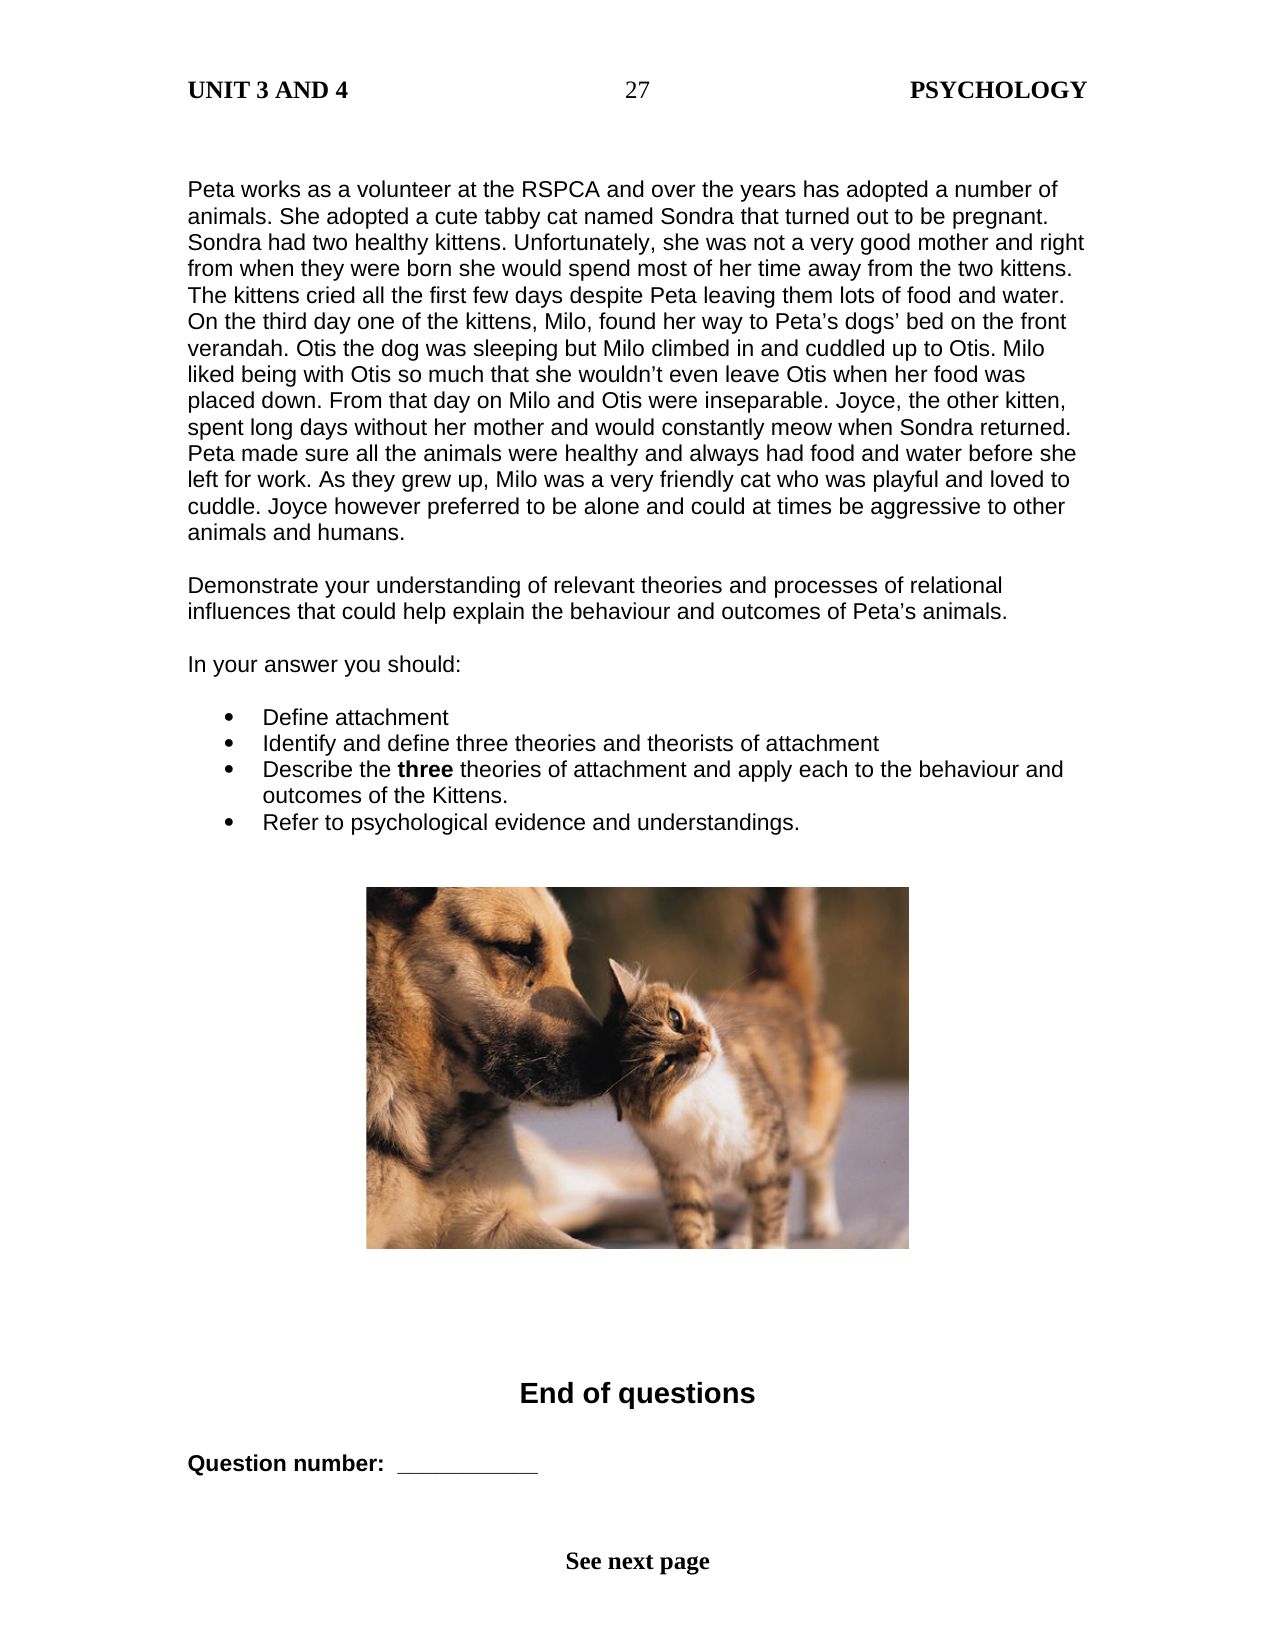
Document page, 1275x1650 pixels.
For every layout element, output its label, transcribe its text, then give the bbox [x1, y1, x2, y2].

text Demonstrate your understanding of relevant theories and processes of relational influences that could help explain the behaviour and outcomes of Peta’s animals. [187, 572, 1087, 624]
list Refer to psychological evidence and understandings. [225, 809, 1087, 835]
list Describe the three theories of attachment and apply each to the behaviour and outcomes of the Kittens. [225, 756, 1087, 809]
text Question number: ___________ [187, 1450, 1087, 1476]
text In your answer you should: [187, 651, 1087, 677]
text Peta works as a volunteer at the RSPCA and over the years has adopted a number of animals. She adopted a cute tabby cat named Sondra that turned out to be pregnant. Sondra had two healthy kittens. Unfortunately, she was not a very good mother and right from when they were born she would spend most of her time away from the two kittens. The kittens cried all the first few days despite Peta leaving them lots of food and water. On the third day one of the kittens, Milo, found her way to Peta’s dogs’ bed on the front verandah. Otis the dog was sleeping but Milo climbed in and cuddled up to Otis. Milo liked being with Otis so much that she wouldn’t even leave Otis when her food was placed down. From that day on Milo and Otis were inseparable. Joyce, the other kitten, spent long days without her mother and would constantly meow when Sondra returned. Peta made sure all the animals were healthy and always had food and water before she left for work. As they grew up, Milo was a very friendly cat who was playful and loved to cuddle. Joyce however preferred to be alone and could at times be aggressive to other animals and humans. [187, 176, 1087, 545]
list Identify and define three theories and theorists of attachment [225, 730, 1087, 756]
picture [366, 887, 909, 1249]
text End of questions [187, 1376, 1087, 1410]
list Define attachment [225, 703, 1087, 730]
